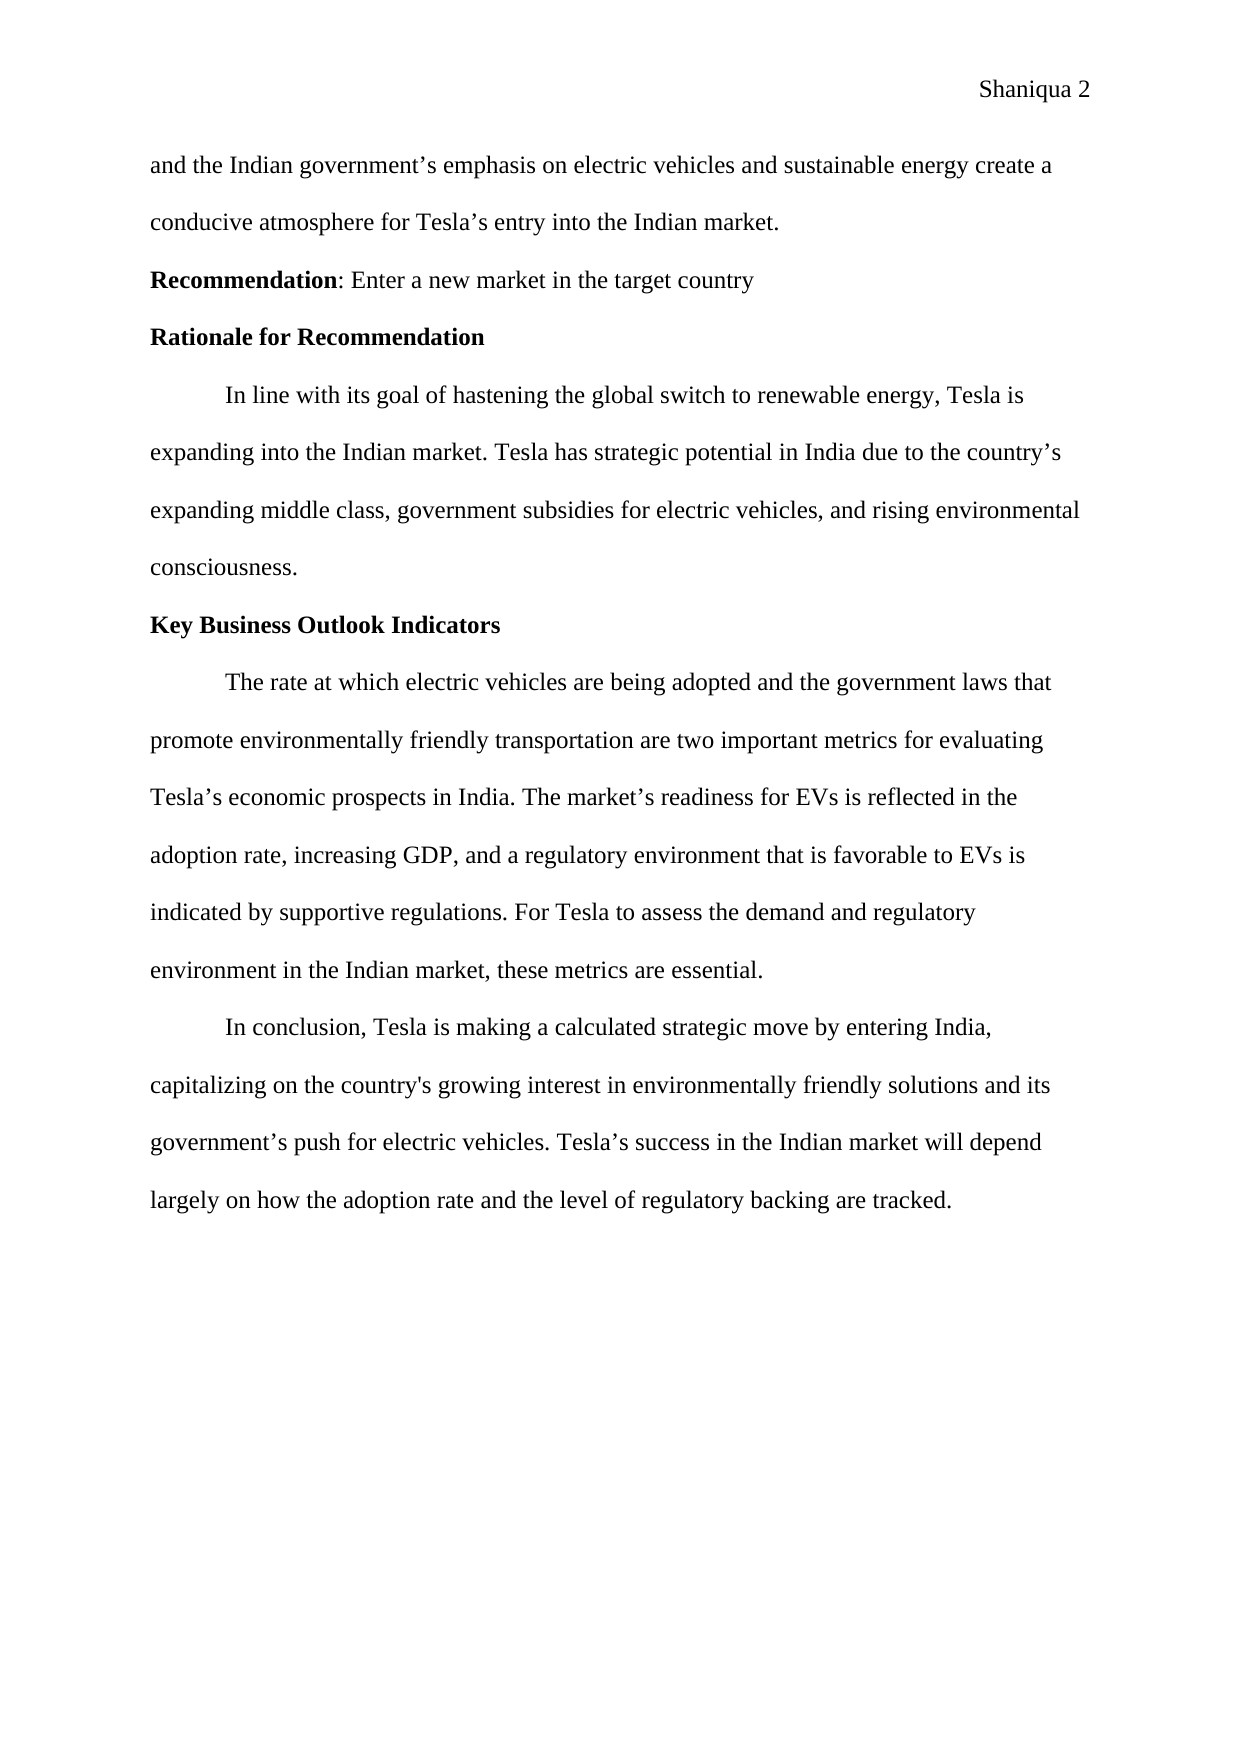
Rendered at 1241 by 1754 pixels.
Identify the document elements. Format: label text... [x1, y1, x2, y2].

text In line with its goal of hastening the global switch to renewable energy, Tesla is expanding into the Indian market. Tesla has strategic potential in India due to the country’s expanding middle class, government subsidies for electric vehicles, and rising environmental consciousness. [150, 380, 1090, 581]
text Rationale for Recommendation [150, 322, 1090, 351]
text The rate at which electric vehicles are being adopted and the government laws that promote environmentally friendly transportation are two important metrics for evaluating Tesla’s economic prospects in India. The market’s readiness for EVs is reflected in the adoption rate, increasing GDP, and a regulatory environment that is favorable to EVs is indicated by supportive regulations. For Tesla to assess the demand and regulatory environment in the Indian market, these metrics are essential. [150, 667, 1090, 984]
text Key Business Outlook Indicators [150, 610, 1090, 639]
text Recommendation: Enter a new market in the target country [150, 265, 1090, 294]
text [150, 150, 1090, 236]
text In conclusion, Tesla is making a calculated strategic move by entering India, capitalizing on the country's growing interest in environmentally friendly solutions and its government’s push for electric vehicles. Tesla’s success in the Indian market will depend largely on how the adoption rate and the level of regulatory backing are tracked. [150, 1012, 1090, 1214]
